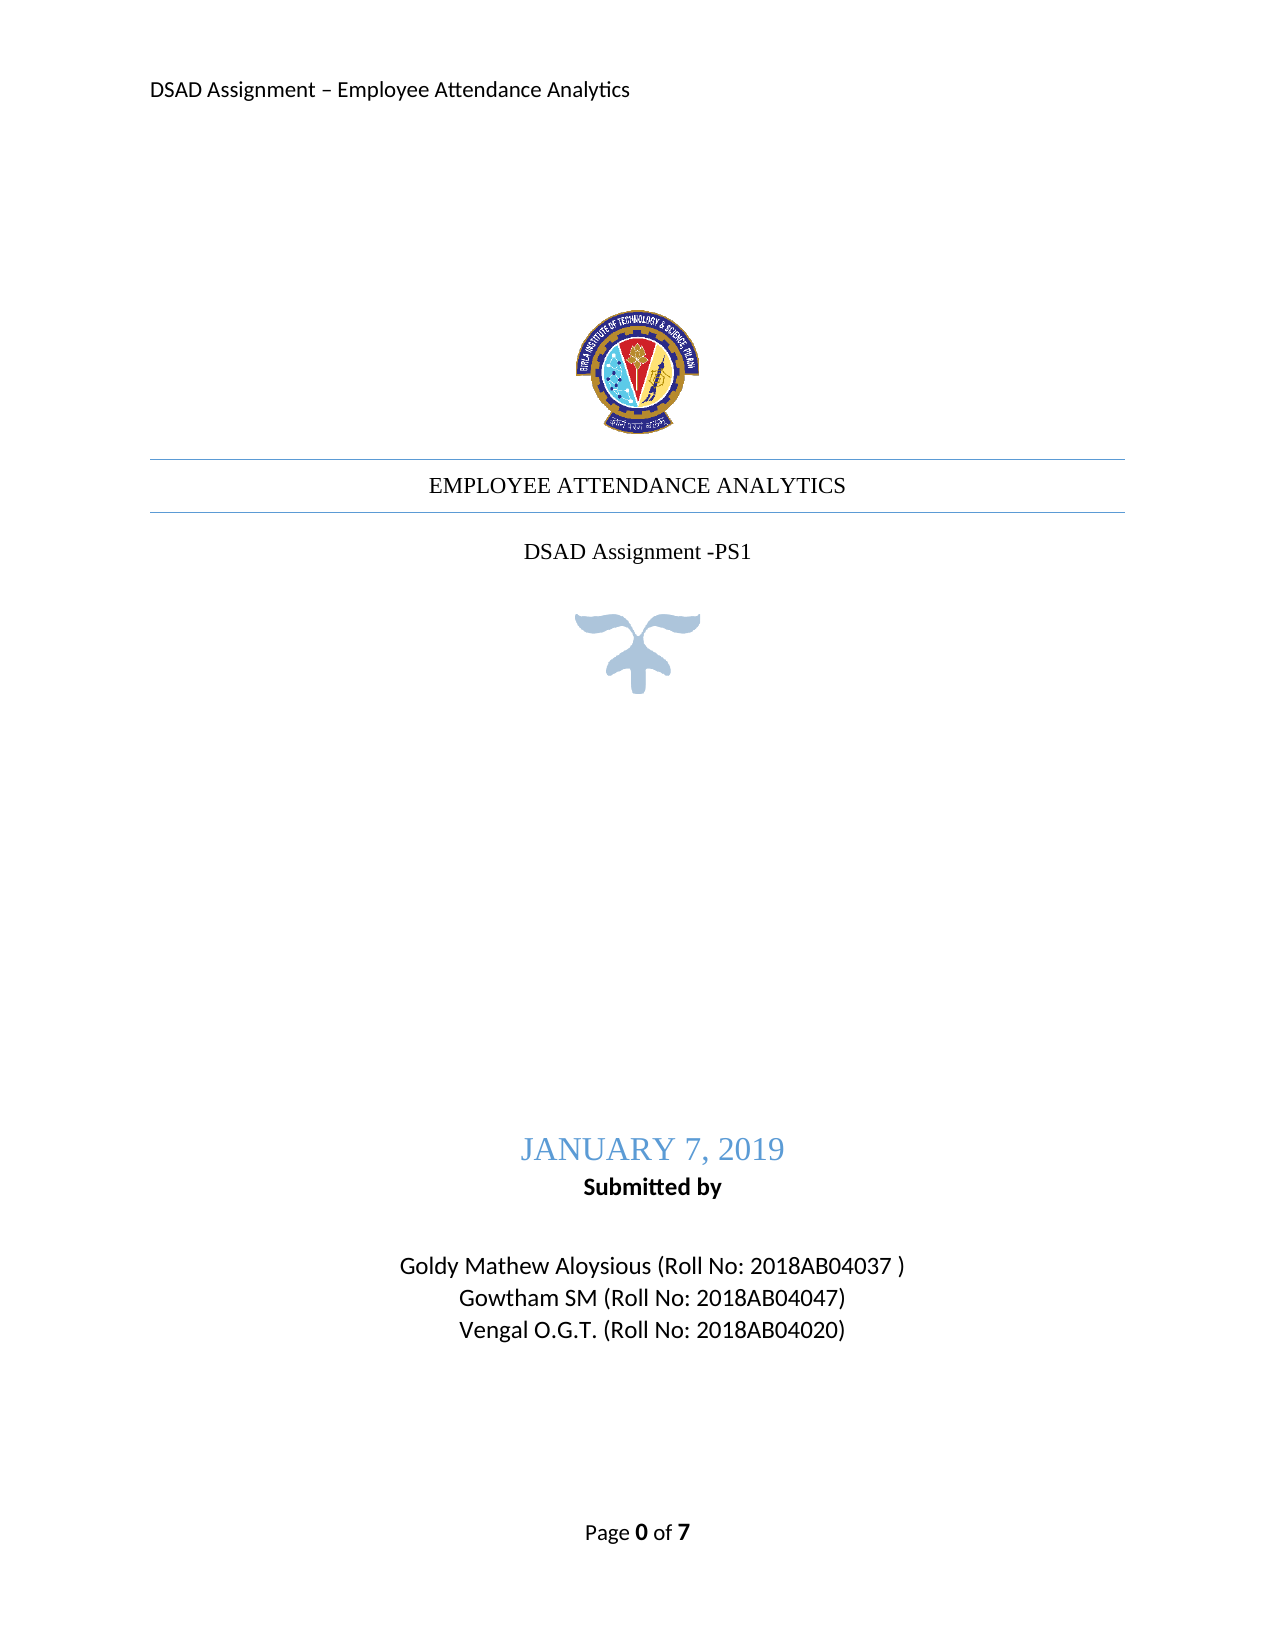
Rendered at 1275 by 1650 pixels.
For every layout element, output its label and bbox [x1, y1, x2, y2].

picture [576, 310, 699, 434]
